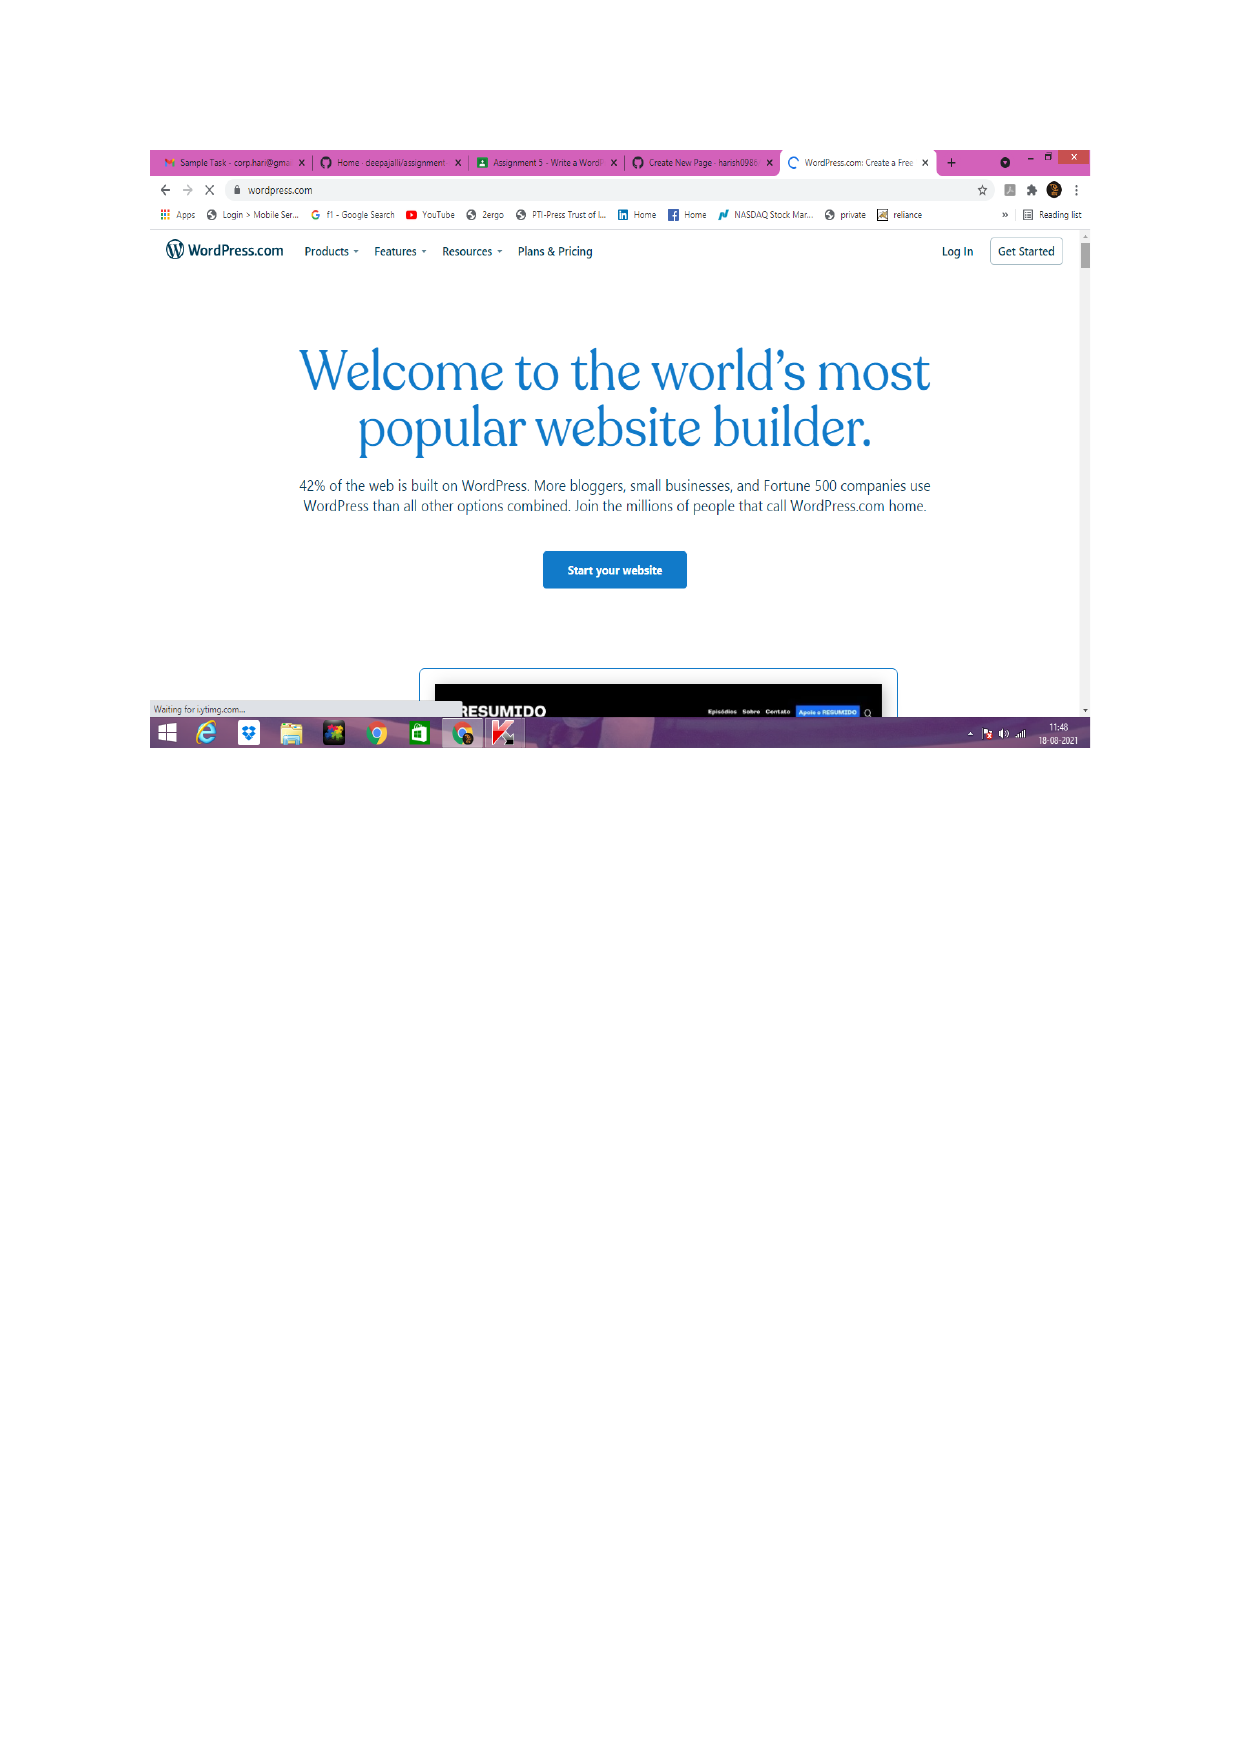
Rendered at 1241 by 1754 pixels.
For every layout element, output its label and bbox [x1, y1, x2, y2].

picture [150, 150, 1091, 748]
